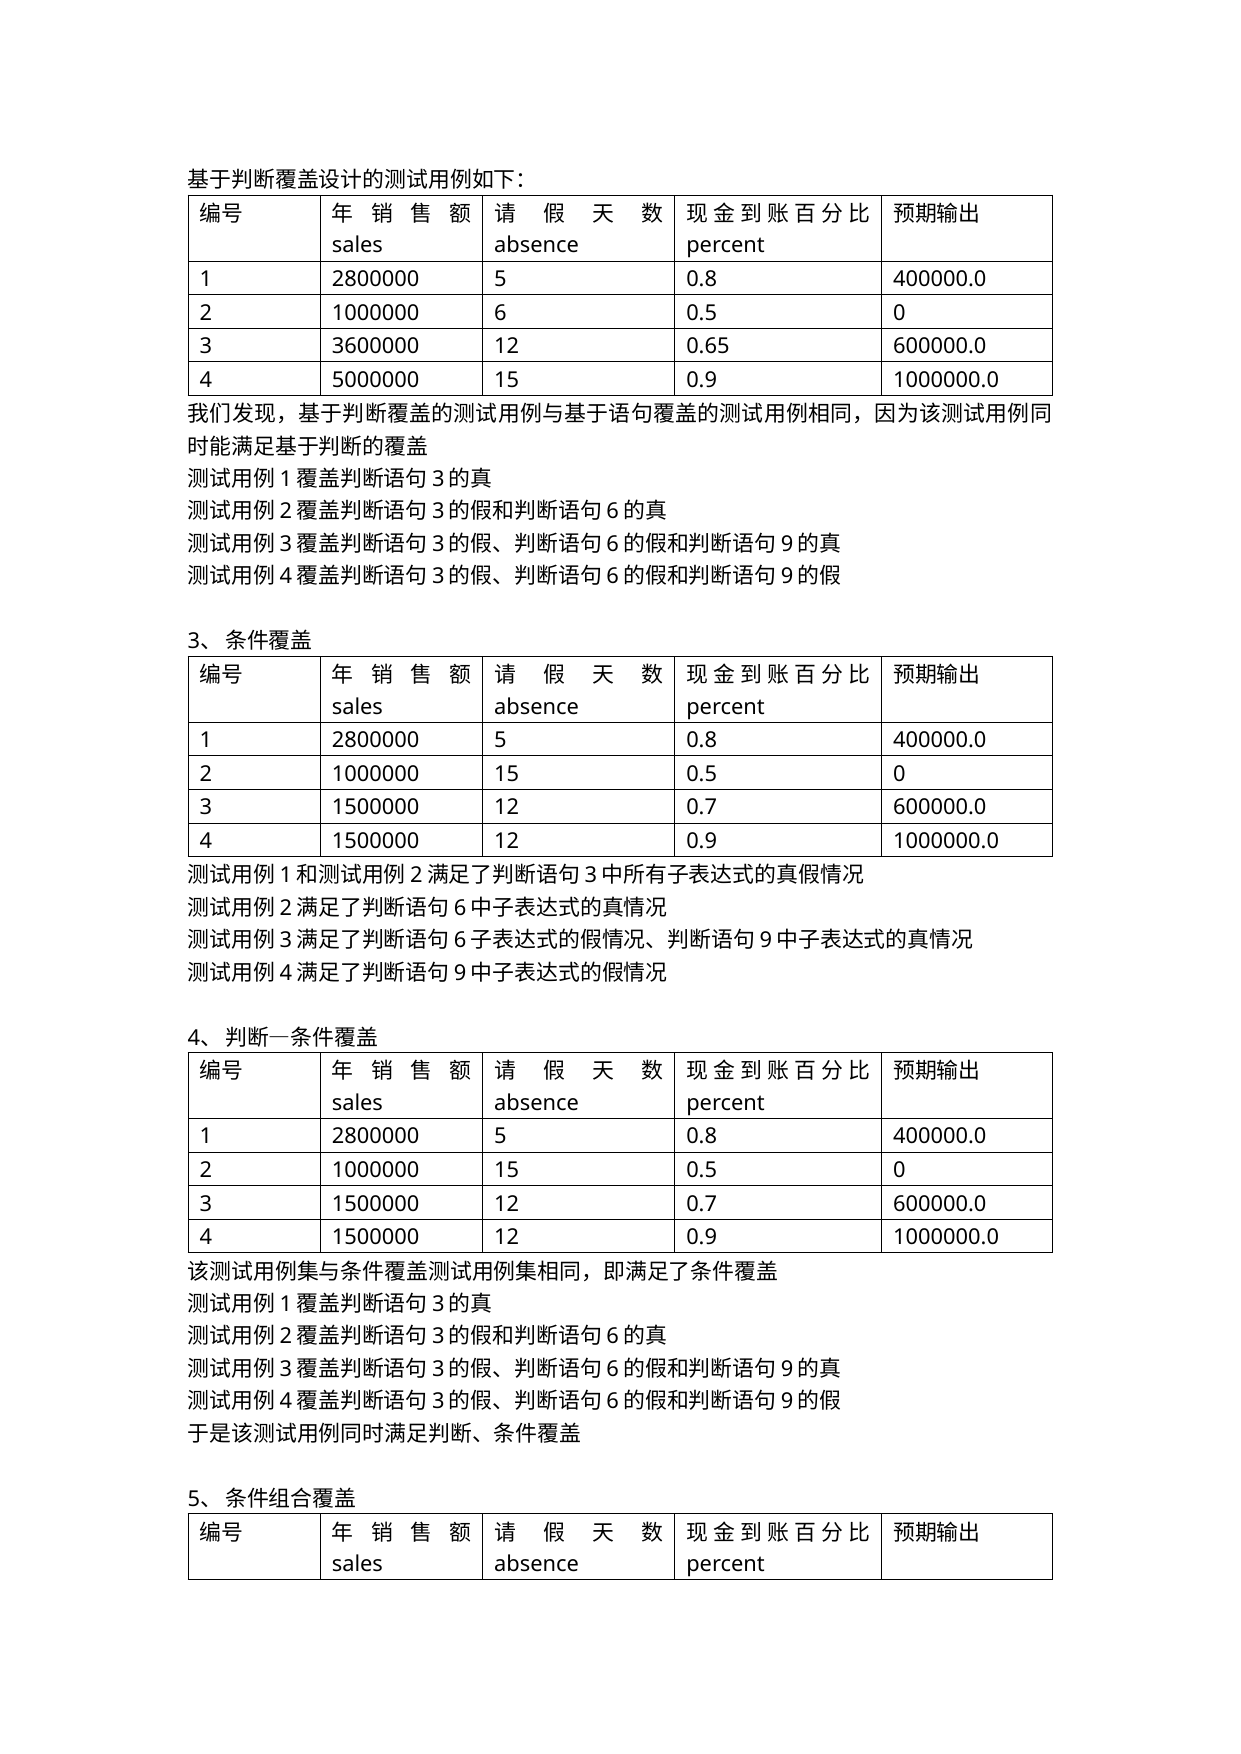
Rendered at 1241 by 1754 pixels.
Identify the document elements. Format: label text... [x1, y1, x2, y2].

table_cell 400000.0 [882, 723, 1052, 755]
table_cell 4 [189, 824, 320, 856]
table_cell 12 [483, 1220, 674, 1252]
table_cell 1 [189, 1119, 320, 1152]
table_cell 5 [483, 1119, 674, 1152]
table_cell 0.5 [675, 295, 881, 328]
text 测试用例1和测试用例2满足了判断语句3中所有子表达式的真假情况 [187, 857, 1053, 889]
table_header 现金到账百分比percent [675, 1053, 881, 1118]
table_header 请假天数absence [483, 657, 674, 722]
table_cell 2 [189, 1153, 320, 1185]
table_header 现金到账百分比percent [675, 196, 881, 261]
text 测试用例1覆盖判断语句3的真 [187, 1286, 1053, 1318]
table_cell 0.9 [675, 824, 881, 856]
table_cell 0.7 [675, 790, 881, 822]
table_header 预期输出 [882, 657, 1052, 722]
table_cell 1000000 [321, 756, 482, 789]
list 条件覆盖 [187, 623, 1053, 656]
table_cell 1000000 [321, 295, 482, 328]
text 测试用例4覆盖判断语句3的假、判断语句6的假和判断语句9的假 [187, 1383, 1053, 1416]
table_cell 400000.0 [882, 262, 1052, 294]
table_header 编号 [189, 196, 320, 261]
table_header 现金到账百分比percent [675, 1514, 881, 1579]
table_cell 3 [189, 790, 320, 822]
table_cell 0.7 [675, 1186, 881, 1219]
table_cell 3 [189, 1186, 320, 1219]
table_cell 15 [483, 756, 674, 789]
table_cell 1500000 [321, 790, 482, 822]
table_cell 1000000.0 [882, 1220, 1052, 1252]
table_cell 0.65 [675, 329, 881, 361]
table_cell 1000000.0 [882, 824, 1052, 856]
table_cell 12 [483, 1186, 674, 1219]
table_header 现金到账百分比percent [675, 657, 881, 722]
table_header 编号 [189, 657, 320, 722]
table_cell 4 [189, 1220, 320, 1252]
table_cell 15 [483, 1153, 674, 1185]
text 测试用例4覆盖判断语句3的假、判断语句6的假和判断语句9的假 [187, 558, 1053, 591]
table_cell 0.8 [675, 262, 881, 294]
table_cell 12 [483, 824, 674, 856]
table_cell 3 [189, 329, 320, 361]
table_cell 4 [189, 362, 320, 395]
table_cell 2 [189, 756, 320, 789]
table_cell 1500000 [321, 1186, 482, 1219]
table_cell 600000.0 [882, 1186, 1052, 1219]
table_cell 1500000 [321, 824, 482, 856]
table_cell 3600000 [321, 329, 482, 361]
table_header 编号 [189, 1053, 320, 1118]
table_cell 5 [483, 262, 674, 294]
table_cell 5000000 [321, 362, 482, 395]
text 于是该测试用例同时满足判断、条件覆盖 [187, 1416, 1053, 1448]
table_cell 2800000 [321, 262, 482, 294]
table_header 预期输出 [882, 1514, 1052, 1579]
table_cell 0 [882, 295, 1052, 328]
table_header 预期输出 [882, 1053, 1052, 1118]
text 基于判断覆盖设计的测试用例如下： [187, 162, 1053, 194]
table_cell 0.8 [675, 1119, 881, 1152]
table_header 年销售额sales [321, 657, 482, 722]
text 测试用例2覆盖判断语句3的假和判断语句6的真 [187, 493, 1053, 526]
table_header 预期输出 [882, 196, 1052, 261]
table_cell 1 [189, 262, 320, 294]
table_header 年销售额sales [321, 1053, 482, 1118]
table_header 请假天数absence [483, 1514, 674, 1579]
table_header 请假天数absence [483, 196, 674, 261]
table_cell 0.5 [675, 756, 881, 789]
table_cell 2800000 [321, 723, 482, 755]
table_cell 0.9 [675, 362, 881, 395]
table_header 年销售额sales [321, 1514, 482, 1579]
text 测试用例3覆盖判断语句3的假、判断语句6的假和判断语句9的真 [187, 1351, 1053, 1383]
table_cell 0.9 [675, 1220, 881, 1252]
text 测试用例2覆盖判断语句3的假和判断语句6的真 [187, 1318, 1053, 1351]
text 我们发现，基于判断覆盖的测试用例与基于语句覆盖的测试用例相同，因为该测试用例同时能满足基于判断的覆盖 [187, 396, 1053, 461]
text 该测试用例集与条件覆盖测试用例集相同，即满足了条件覆盖 [187, 1253, 1053, 1286]
list 条件组合覆盖 [187, 1481, 1053, 1513]
table_cell 600000.0 [882, 329, 1052, 361]
table_cell 600000.0 [882, 790, 1052, 822]
table_cell 1500000 [321, 1220, 482, 1252]
table_cell 1 [189, 723, 320, 755]
table_cell 400000.0 [882, 1119, 1052, 1152]
table_cell 0.8 [675, 723, 881, 755]
table_cell 12 [483, 790, 674, 822]
text 测试用例2满足了判断语句6中子表达式的真情况 [187, 889, 1053, 922]
table_cell 0.5 [675, 1153, 881, 1185]
table_cell 0 [882, 1153, 1052, 1185]
table_cell 1000000 [321, 1153, 482, 1185]
table_header 请假天数absence [483, 1053, 674, 1118]
table_cell 0 [882, 756, 1052, 789]
table_header 编号 [189, 1514, 320, 1579]
table_cell 2800000 [321, 1119, 482, 1152]
text 测试用例1覆盖判断语句3的真 [187, 461, 1053, 493]
table_header 年销售额sales [321, 196, 482, 261]
text 测试用例3满足了判断语句6子表达式的假情况、判断语句9中子表达式的真情况 [187, 922, 1053, 954]
table_cell 6 [483, 295, 674, 328]
table_cell 5 [483, 723, 674, 755]
table_cell 2 [189, 295, 320, 328]
table_cell 12 [483, 329, 674, 361]
table_cell 1000000.0 [882, 362, 1052, 395]
table_cell 15 [483, 362, 674, 395]
text 测试用例3覆盖判断语句3的假、判断语句6的假和判断语句9的真 [187, 526, 1053, 558]
text 测试用例4满足了判断语句9中子表达式的假情况 [187, 954, 1053, 987]
list 判断—条件覆盖 [187, 1019, 1053, 1052]
